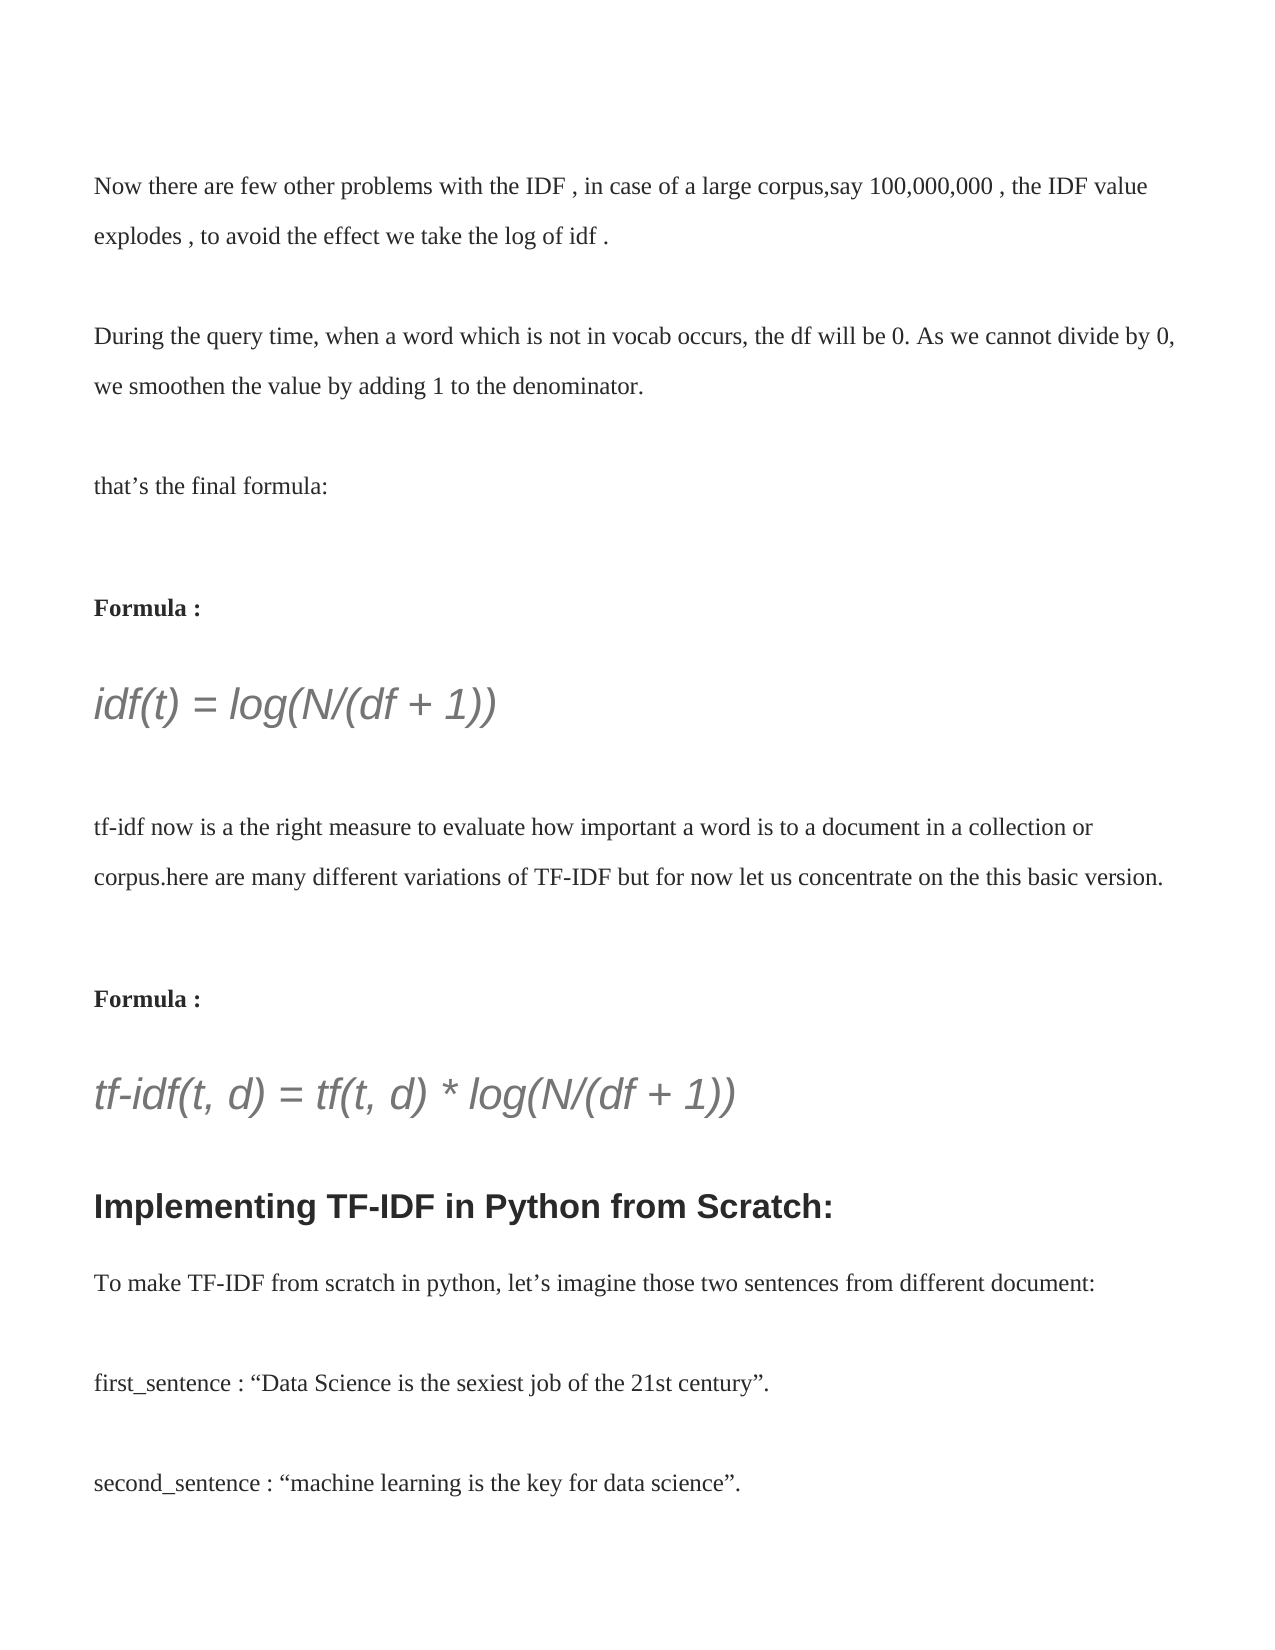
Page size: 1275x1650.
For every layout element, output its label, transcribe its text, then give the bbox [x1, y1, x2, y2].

text tf-idf(t, d) = tf(t, d) * log(N/(df + 1)) [94, 1057, 1209, 1119]
text Implementing TF-IDF in Python from Scratch: [94, 1182, 1209, 1225]
text second_sentence : “machine learning is the key for data science”. [94, 1447, 1209, 1497]
text tf-idf now is a the right measure to evaluate how important a word is to a document in a collection or corpus.here are many different variations of TF-IDF but for now let us concentrate on the this basic version. [94, 791, 1209, 891]
text first_sentence : “Data Science is the sexiest job of the 21st century”. [94, 1347, 1209, 1397]
text Formula : [94, 969, 1209, 1013]
text Now there are few other problems with the IDF , in case of a large corpus,say 100,000,000 , the IDF value explodes , to avoid the effect we take the log of idf . [94, 150, 1209, 250]
text idf(t) = log(N/(df + 1)) [94, 666, 1209, 728]
text that’s the final formula: [94, 450, 1209, 500]
text Formula : [94, 578, 1209, 622]
text To make TF-IDF from scratch in python, let’s imagine those two sentences from different document: [94, 1247, 1209, 1297]
text During the query time, when a word which is not in vocab occurs, the df will be 0. As we cannot divide by 0, we smoothen the value by adding 1 to the denominator. [94, 300, 1209, 400]
